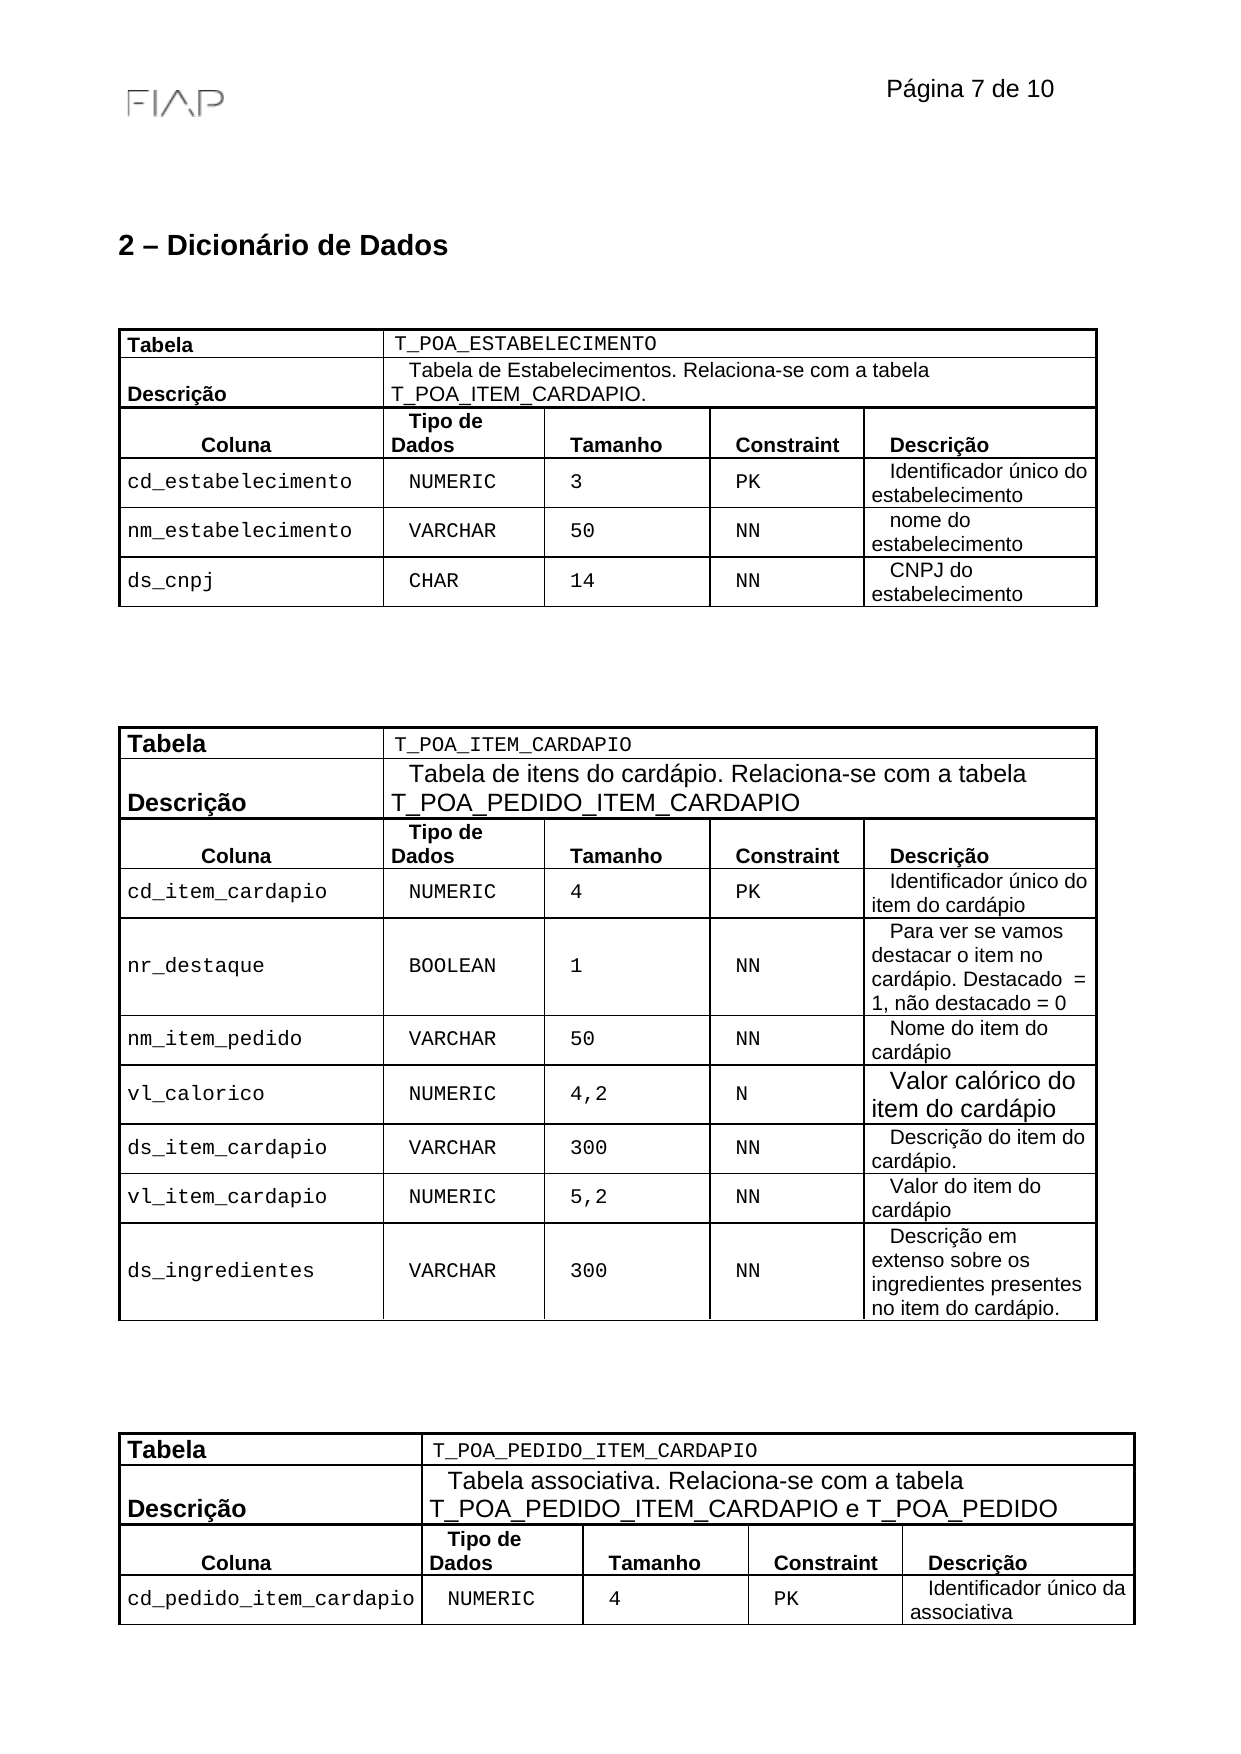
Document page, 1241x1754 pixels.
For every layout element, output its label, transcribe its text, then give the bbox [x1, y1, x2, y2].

table_cell Identificador único do item do cardápio [865, 869, 1095, 917]
table_cell ds_item_cardapio [121, 1125, 383, 1173]
table_cell Coluna [121, 1526, 421, 1574]
table_cell NN [711, 919, 863, 1014]
table_cell nm_item_pedido [121, 1016, 383, 1064]
table_cell NUMERIC [384, 1174, 544, 1222]
table_cell VARCHAR [384, 1016, 544, 1064]
table_cell Descrição [865, 409, 1095, 457]
table_cell VARCHAR [384, 1224, 544, 1319]
table_cell 4,2 [545, 1066, 709, 1123]
table_header Tabela [121, 331, 383, 357]
table_cell NUMERIC [423, 1576, 582, 1624]
table_cell Coluna [121, 409, 383, 457]
table_cell 300 [545, 1224, 709, 1319]
table_cell PK [749, 1576, 902, 1624]
table_cell Tipo de Dados [384, 409, 544, 457]
table_cell Tamanho [584, 1526, 748, 1574]
table_cell Tabela de itens do cardápio. Relaciona-se com a tabela T_POA_PEDIDO_ITEM_CARDAPIO [384, 759, 1095, 817]
table_cell Descrição [903, 1526, 1133, 1574]
table_cell NN [711, 1224, 863, 1319]
table_cell nm_estabelecimento [121, 508, 383, 556]
table_cell Descrição em extenso sobre os ingredientes presentes no item do cardápio. [865, 1224, 1095, 1319]
table_cell NN [711, 558, 863, 606]
table_cell nr_destaque [121, 919, 383, 1014]
picture [127, 90, 224, 117]
table_cell 5,2 [545, 1174, 709, 1222]
table_cell VARCHAR [384, 1125, 544, 1173]
table_cell 3 [545, 459, 709, 507]
table_cell NN [711, 1174, 863, 1222]
table_header T_POA_ITEM_CARDAPIO [384, 729, 1095, 758]
table_cell CHAR [384, 558, 544, 606]
table_cell cd_estabelecimento [121, 459, 383, 507]
table_cell Descrição [121, 1466, 421, 1523]
table_header Tabela [121, 729, 383, 758]
table_cell 14 [545, 558, 709, 606]
table_cell NN [711, 1125, 863, 1173]
table_cell Nome do item do cardápio [865, 1016, 1095, 1064]
table_cell VARCHAR [384, 508, 544, 556]
table_cell ds_cnpj [121, 558, 383, 606]
subtitle 2 – Dicionário de Dados [118, 228, 1063, 261]
table_cell CNPJ do estabelecimento [865, 558, 1095, 606]
table_cell Tabela associativa. Relaciona-se com a tabela T_POA_PEDIDO_ITEM_CARDAPIO e T_POA_PEDIDO [423, 1466, 1133, 1523]
table_cell BOOLEAN [384, 919, 544, 1014]
table_cell Constraint [711, 409, 863, 457]
table_cell Identificador único da associativa [903, 1576, 1133, 1624]
table_cell Identificador único do estabelecimento [865, 459, 1095, 507]
table_cell 4 [584, 1576, 748, 1624]
table_cell NN [711, 508, 863, 556]
table_cell 1 [545, 919, 709, 1014]
table_cell Tabela de Estabelecimentos. Relaciona-se com a tabela T_POA_ITEM_CARDAPIO. [384, 358, 1095, 406]
table_cell Valor calórico do item do cardápio [865, 1066, 1095, 1123]
table_cell Descrição [121, 759, 383, 817]
table_header T_POA_PEDIDO_ITEM_CARDAPIO [423, 1435, 1133, 1464]
table_cell Tipo de Dados [384, 820, 544, 868]
table_cell vl_calorico [121, 1066, 383, 1123]
table_cell vl_item_cardapio [121, 1174, 383, 1222]
table_cell Descrição do item do cardápio. [865, 1125, 1095, 1173]
table_cell nome do estabelecimento [865, 508, 1095, 556]
table_cell NUMERIC [384, 459, 544, 507]
table_cell Descrição [121, 358, 383, 406]
table_header T_POA_ESTABELECIMENTO [384, 331, 1095, 357]
table_cell Para ver se vamos destacar o item no cardápio. Destacado = 1, não destacado = 0 [865, 919, 1095, 1014]
table_cell 50 [545, 1016, 709, 1064]
table_cell N [711, 1066, 863, 1123]
table_cell cd_item_cardapio [121, 869, 383, 917]
table_cell Coluna [121, 820, 383, 868]
table_cell Constraint [711, 820, 863, 868]
table_cell PK [711, 459, 863, 507]
table_cell ds_ingredientes [121, 1224, 383, 1319]
table_cell Constraint [749, 1526, 902, 1574]
table_cell NUMERIC [384, 1066, 544, 1123]
table_cell cd_pedido_item_cardapio [121, 1576, 421, 1624]
table_cell 300 [545, 1125, 709, 1173]
table_cell NUMERIC [384, 869, 544, 917]
table_cell Tamanho [545, 820, 709, 868]
table_cell PK [711, 869, 863, 917]
table_cell 4 [545, 869, 709, 917]
table_header Tabela [121, 1435, 421, 1464]
table_cell Tipo de Dados [423, 1526, 582, 1574]
table_cell Tamanho [545, 409, 709, 457]
table_cell Valor do item do cardápio [865, 1174, 1095, 1222]
table_cell NN [711, 1016, 863, 1064]
table_cell 50 [545, 508, 709, 556]
table_cell Descrição [865, 820, 1095, 868]
